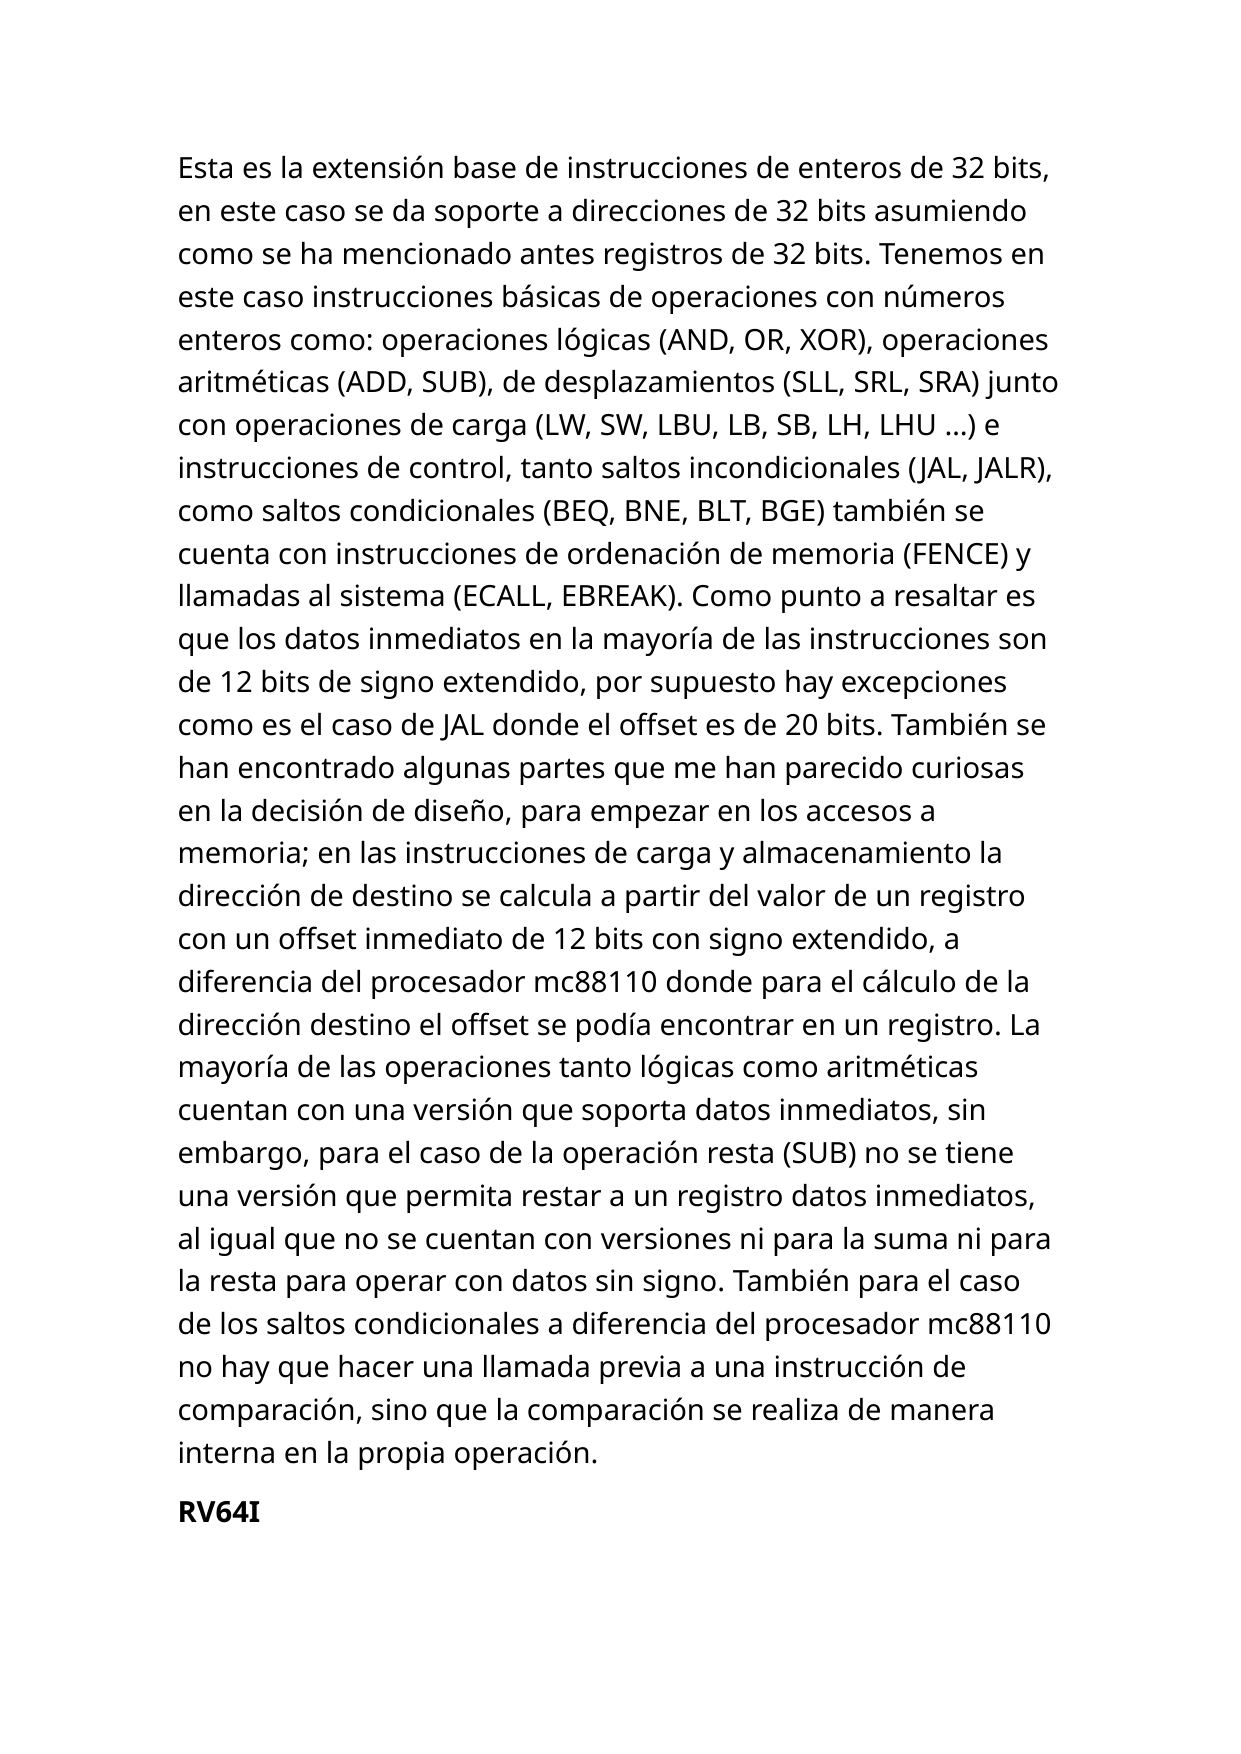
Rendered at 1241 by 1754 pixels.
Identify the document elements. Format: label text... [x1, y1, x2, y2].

text Esta es la extensión base de instrucciones de enteros de 32 bits, en este caso se da soporte a direcciones de 32 bits asumiendo como se ha mencionado antes registros de 32 bits. Tenemos en este caso instrucciones básicas de operaciones con números enteros como: operaciones lógicas (AND, OR, XOR), operaciones aritméticas (ADD, SUB), de desplazamientos (SLL, SRL, SRA) junto con operaciones de carga (LW, SW, LBU, LB, SB, LH, LHU …) e instrucciones de control, tanto saltos incondicionales (JAL, JALR), como saltos condicionales (BEQ, BNE, BLT, BGE) también se cuenta con instrucciones de ordenación de memoria (FENCE) y llamadas al sistema (ECALL, EBREAK). Como punto a resaltar es que los datos inmediatos en la mayoría de las instrucciones son de 12 bits de signo extendido, por supuesto hay excepciones como es el caso de JAL donde el offset es de 20 bits. También se han encontrado algunas partes que me han parecido curiosas en la decisión de diseño, para empezar en los accesos a memoria; en las instrucciones de carga y almacenamiento la dirección de destino se calcula a partir del valor de un registro con un offset inmediato de 12 bits con signo extendido, a diferencia del procesador mc88110 donde para el cálculo de la dirección destino el offset se podía encontrar en un registro. La mayoría de las operaciones tanto lógicas como aritméticas cuentan con una versión que soporta datos inmediatos, sin embargo, para el caso de la operación resta (SUB) no se tiene una versión que permita restar a un registro datos inmediatos, al igual que no se cuentan con versiones ni para la suma ni para la resta para operar con datos sin signo. También para el caso de los saltos condicionales a diferencia del procesador mc88110 no hay que hacer una llamada previa a una instrucción de comparación, sino que la comparación se realiza de manera interna en la propia operación. [177, 148, 1063, 1472]
text RV64I [177, 1491, 1063, 1531]
